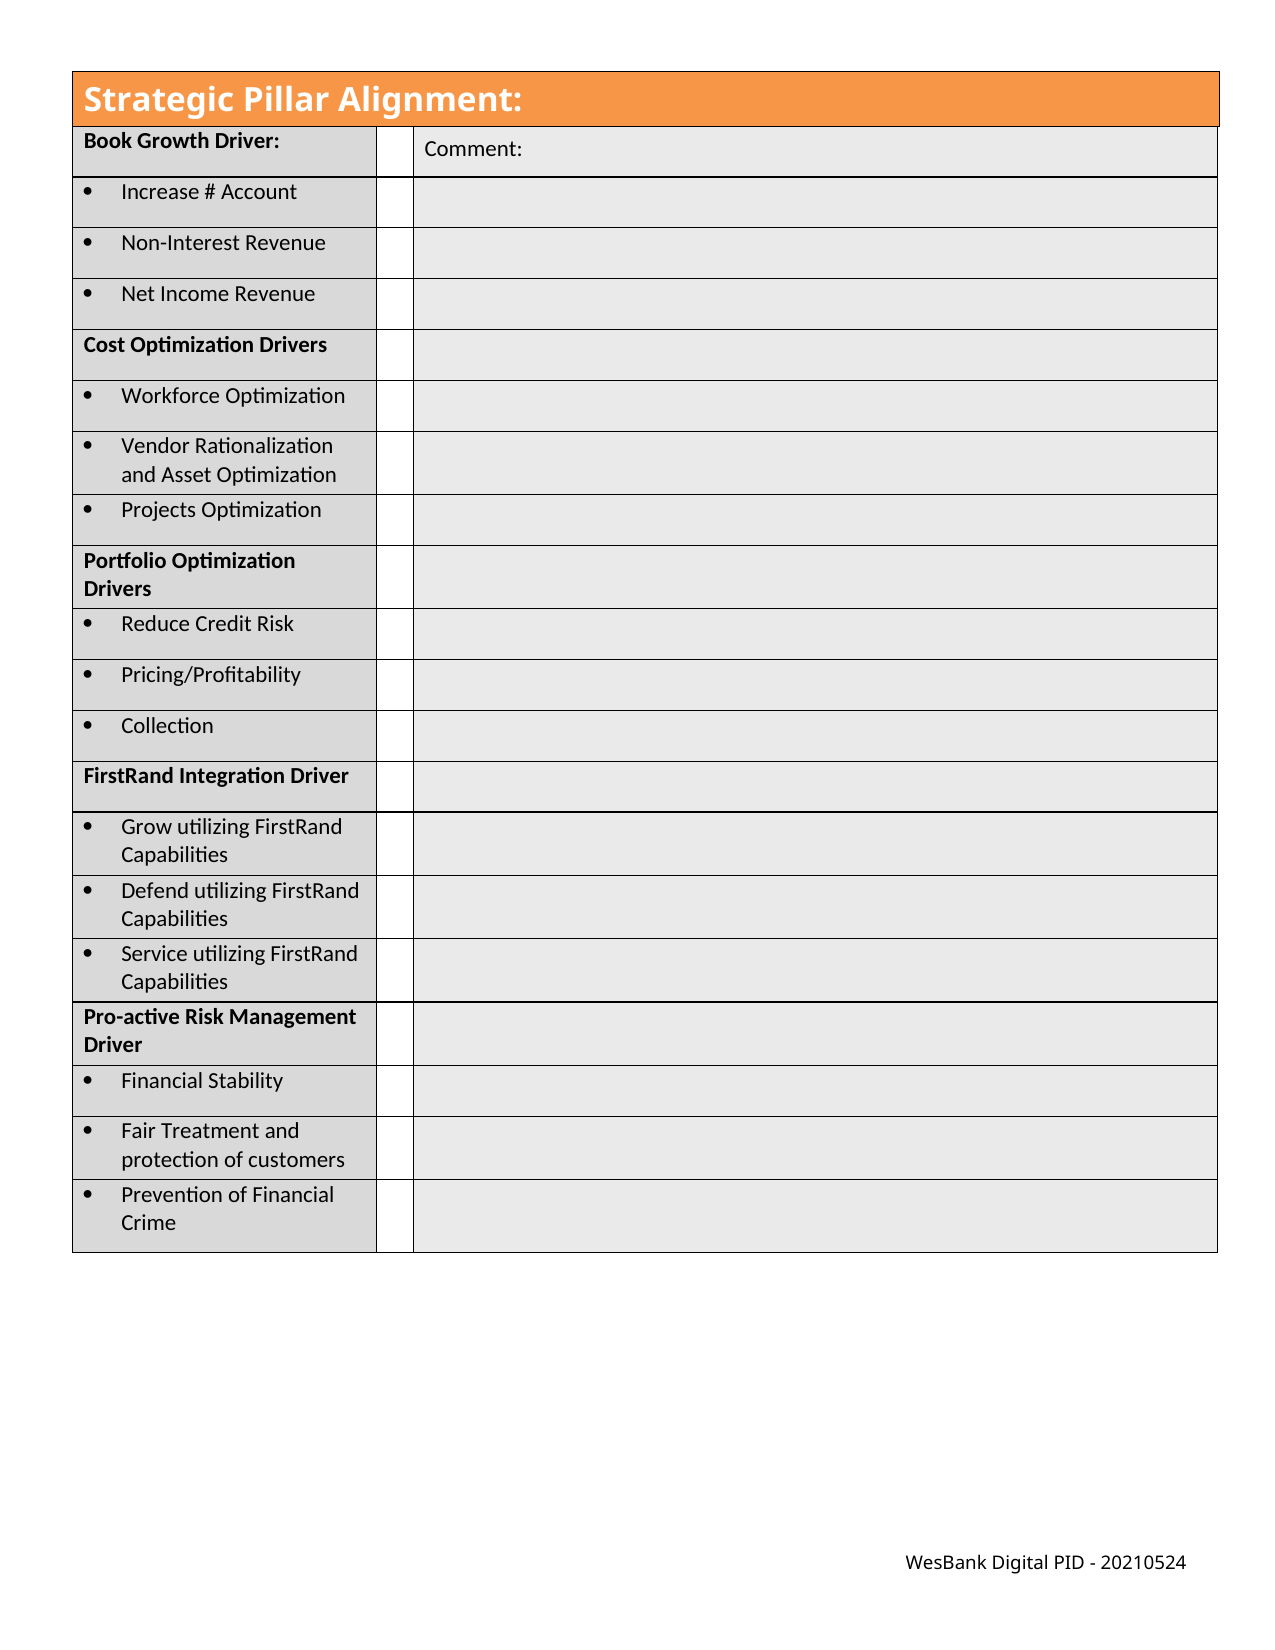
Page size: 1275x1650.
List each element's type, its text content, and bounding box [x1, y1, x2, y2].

table_cell [377, 178, 413, 227]
table_cell [414, 762, 1217, 811]
table_cell Comment: [414, 127, 1217, 176]
table_cell Portfolio Optimization Drivers [73, 546, 376, 608]
table_cell [414, 609, 1217, 659]
table_cell [377, 432, 413, 494]
table_cell [377, 127, 413, 176]
table_cell [414, 1003, 1217, 1065]
table_cell [414, 876, 1217, 938]
table_cell Cost Optimization Drivers [73, 330, 376, 380]
table_cell Defend utilizing FirstRand Capabilities [73, 876, 376, 938]
table_cell Pricing/Profitability [73, 660, 376, 710]
table_cell FirstRand Integration Driver [73, 762, 376, 811]
table_cell Service utilizing FirstRand Capabilities [73, 939, 376, 1001]
table_cell Increase # Account [73, 178, 376, 227]
table_cell [414, 279, 1217, 329]
table_cell [377, 1117, 413, 1179]
table_cell [377, 279, 413, 329]
table_cell [414, 1117, 1217, 1179]
table_cell [377, 1066, 413, 1116]
table_cell Financial Stability [73, 1066, 376, 1116]
table_cell Vendor Rationalization and Asset Optimization [73, 432, 376, 494]
table_cell [414, 546, 1217, 608]
table_cell [377, 711, 413, 761]
table_cell [414, 330, 1217, 380]
table_cell Workforce Optimization [73, 381, 376, 431]
table_cell [377, 660, 413, 710]
table_cell Book Growth Driver: [73, 127, 376, 176]
table_cell [414, 381, 1217, 431]
table_cell [377, 762, 413, 811]
table_cell Grow utilizing FirstRand Capabilities [73, 813, 376, 875]
table_cell [377, 330, 413, 380]
table_cell [414, 432, 1217, 494]
table_cell Net Income Revenue [73, 279, 376, 329]
table_cell [414, 178, 1217, 227]
table_cell [377, 939, 413, 1001]
table_cell Prevention of Financial Crime [73, 1180, 376, 1252]
table_cell Pro-active Risk Management Driver [73, 1003, 376, 1065]
table_cell [414, 228, 1217, 278]
table_cell [377, 495, 413, 545]
table_cell [414, 1180, 1217, 1252]
table_cell Collection [73, 711, 376, 761]
table_cell [414, 939, 1217, 1001]
table_cell [377, 609, 413, 659]
table_cell Non-Interest Revenue [73, 228, 376, 278]
table_cell [377, 1003, 413, 1065]
table_cell Projects Optimization [73, 495, 376, 545]
table_cell [414, 495, 1217, 545]
table_header Strategic Pillar Alignment: [73, 72, 1219, 126]
table_cell Fair Treatment and protection of customers [73, 1117, 376, 1179]
table_cell [377, 876, 413, 938]
table_cell [377, 813, 413, 875]
table_cell [414, 813, 1217, 875]
table_cell [414, 1066, 1217, 1116]
table_cell [414, 660, 1217, 710]
table_cell [377, 546, 413, 608]
table_cell [377, 228, 413, 278]
table_cell [377, 381, 413, 431]
table_cell [414, 711, 1217, 761]
table_cell [377, 1180, 413, 1252]
table_cell Reduce Credit Risk [73, 609, 376, 659]
